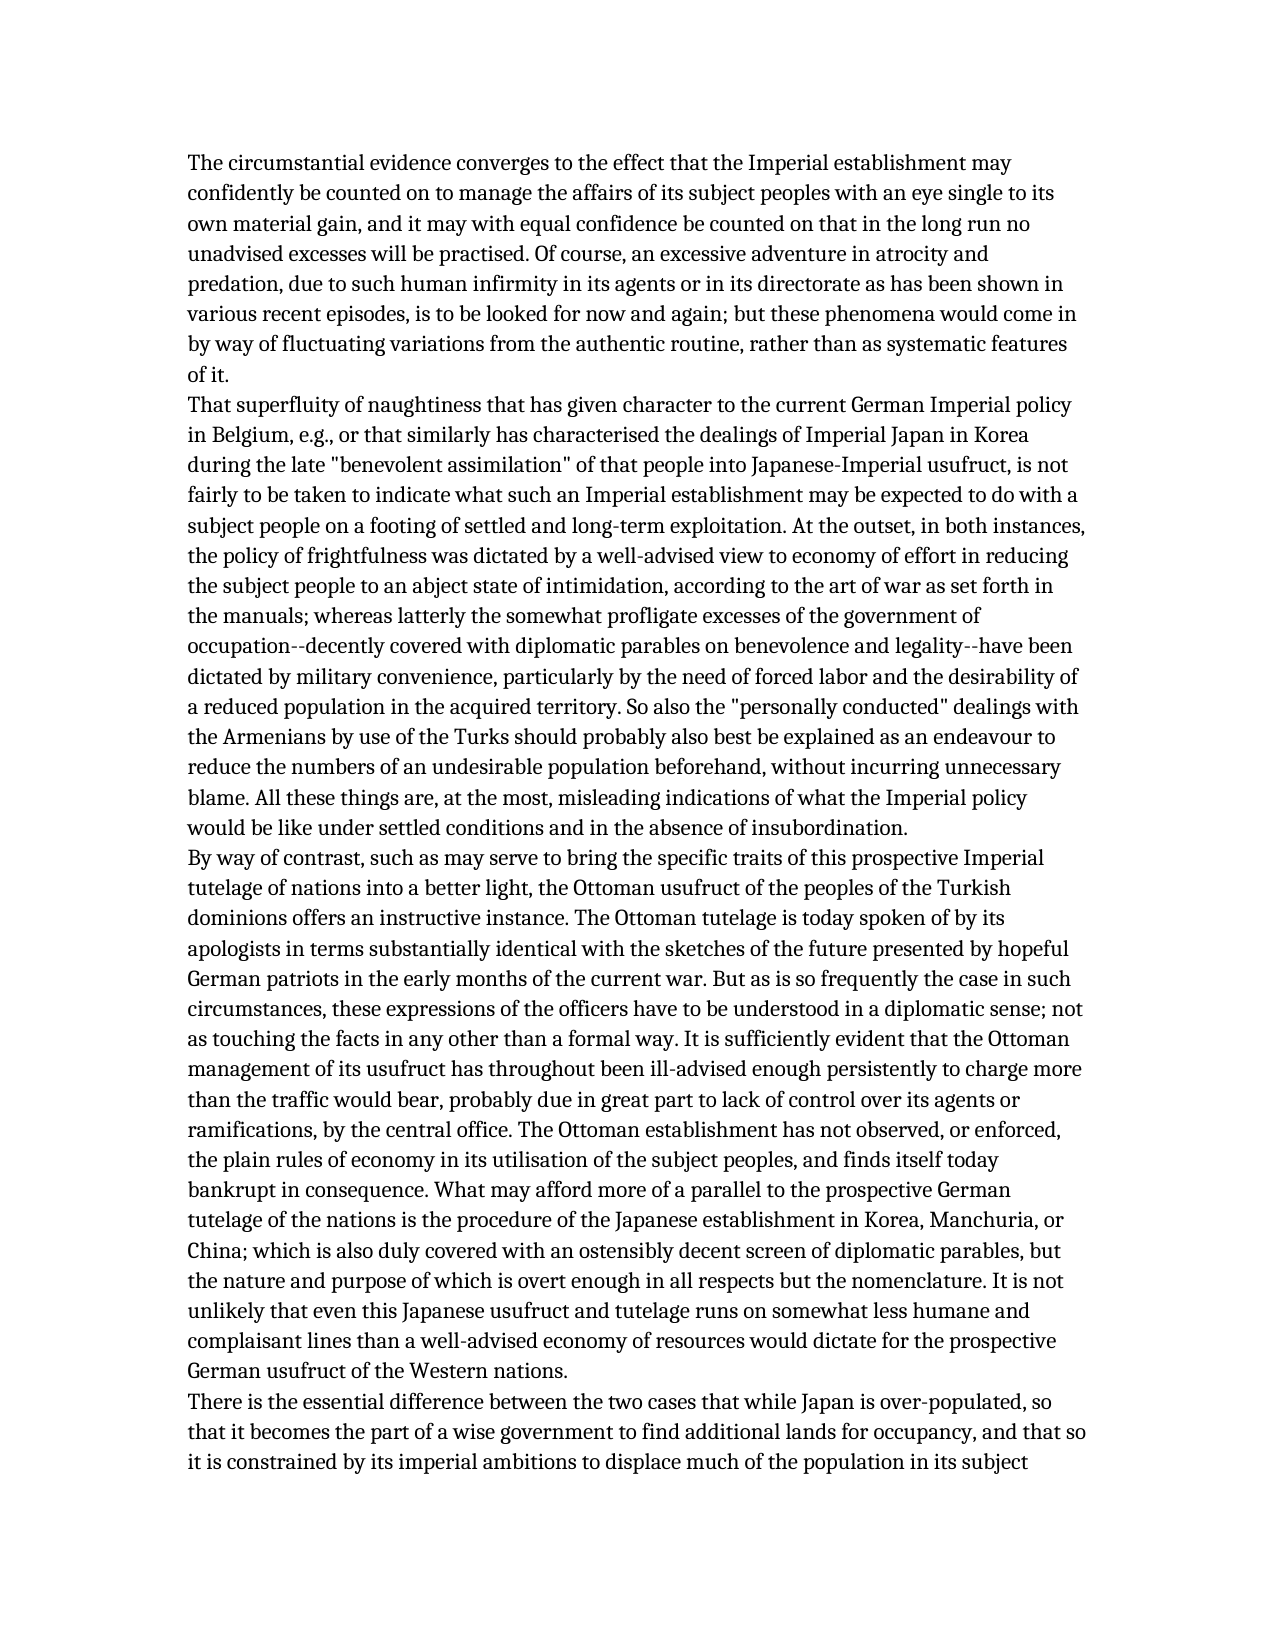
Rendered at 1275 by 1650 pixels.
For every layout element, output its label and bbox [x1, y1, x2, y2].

text [187, 150, 1087, 1475]
